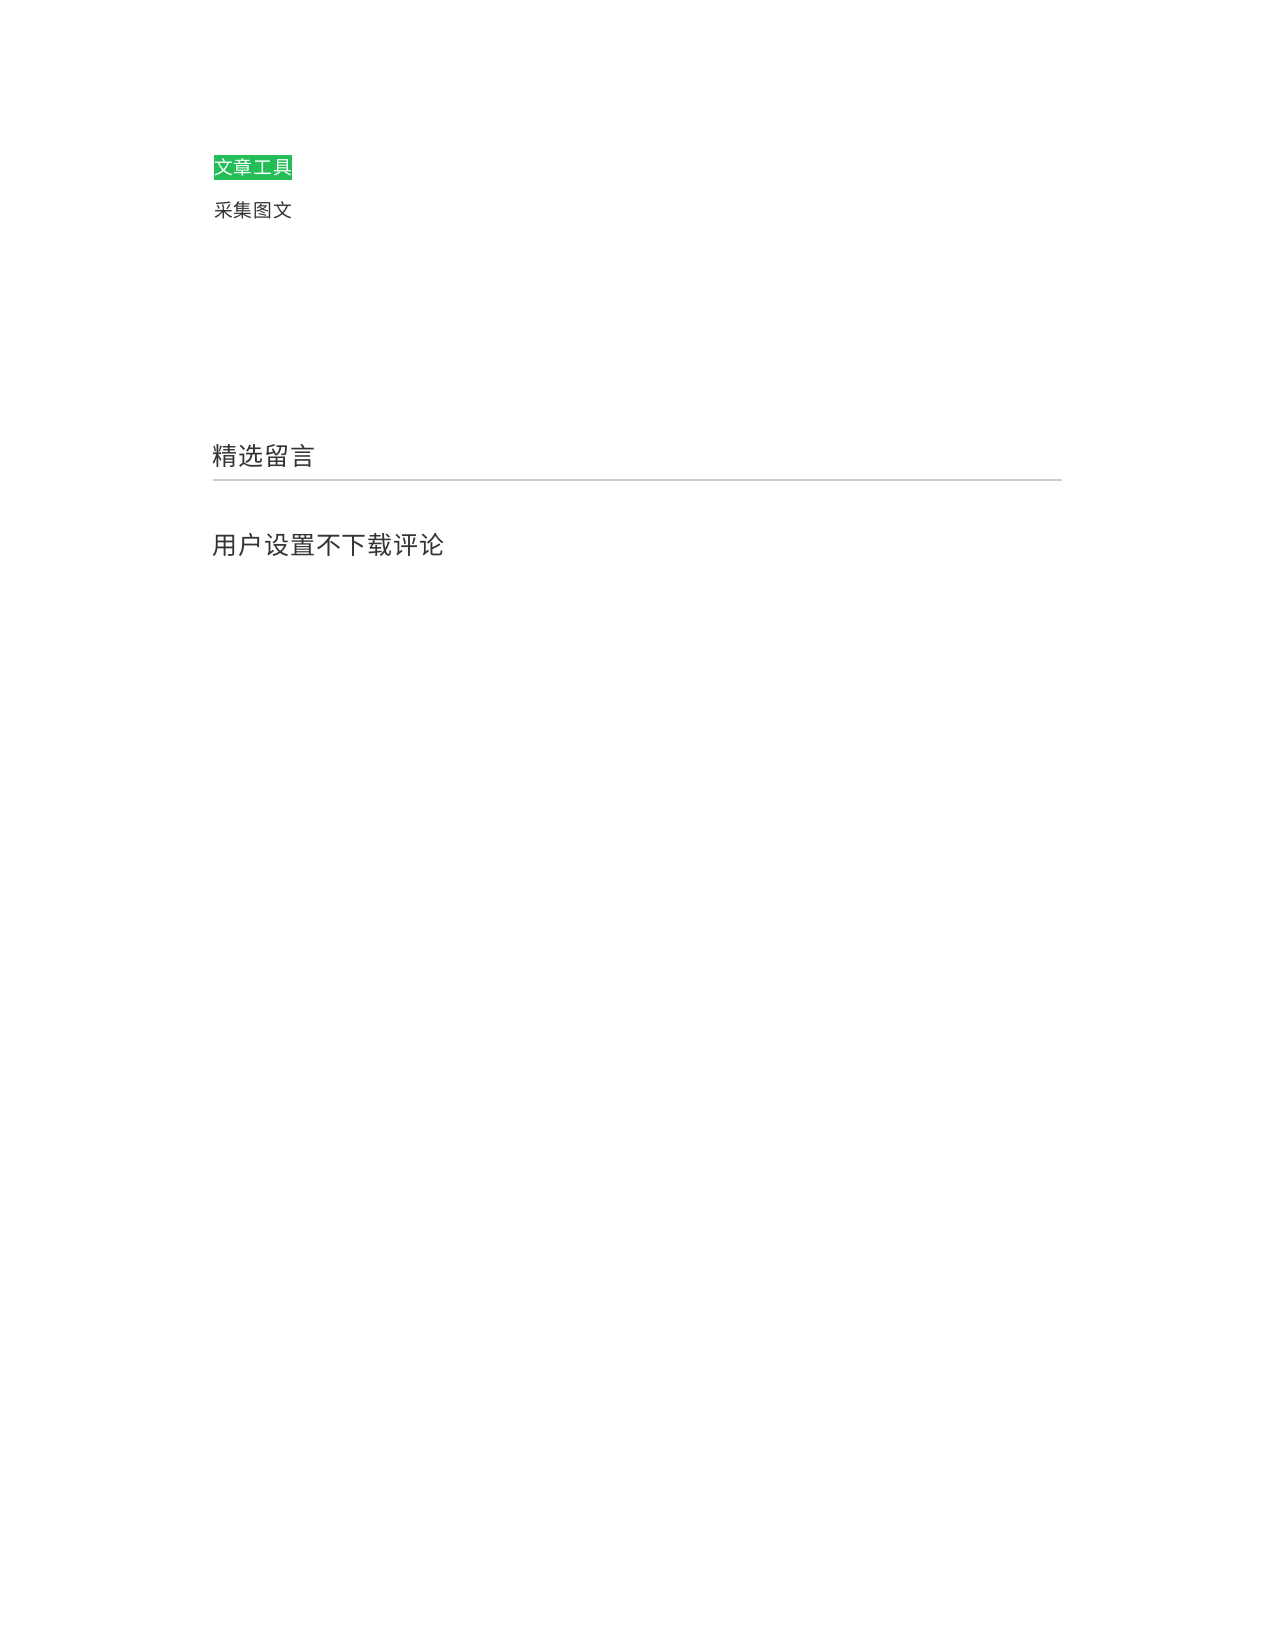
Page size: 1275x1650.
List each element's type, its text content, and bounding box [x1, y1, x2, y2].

text 用户设置不下载评论 [212, 522, 1062, 562]
text 采集图文 [214, 180, 1061, 222]
text 文章工具 [214, 150, 1061, 180]
subtitle 精选留言 [212, 433, 1062, 481]
